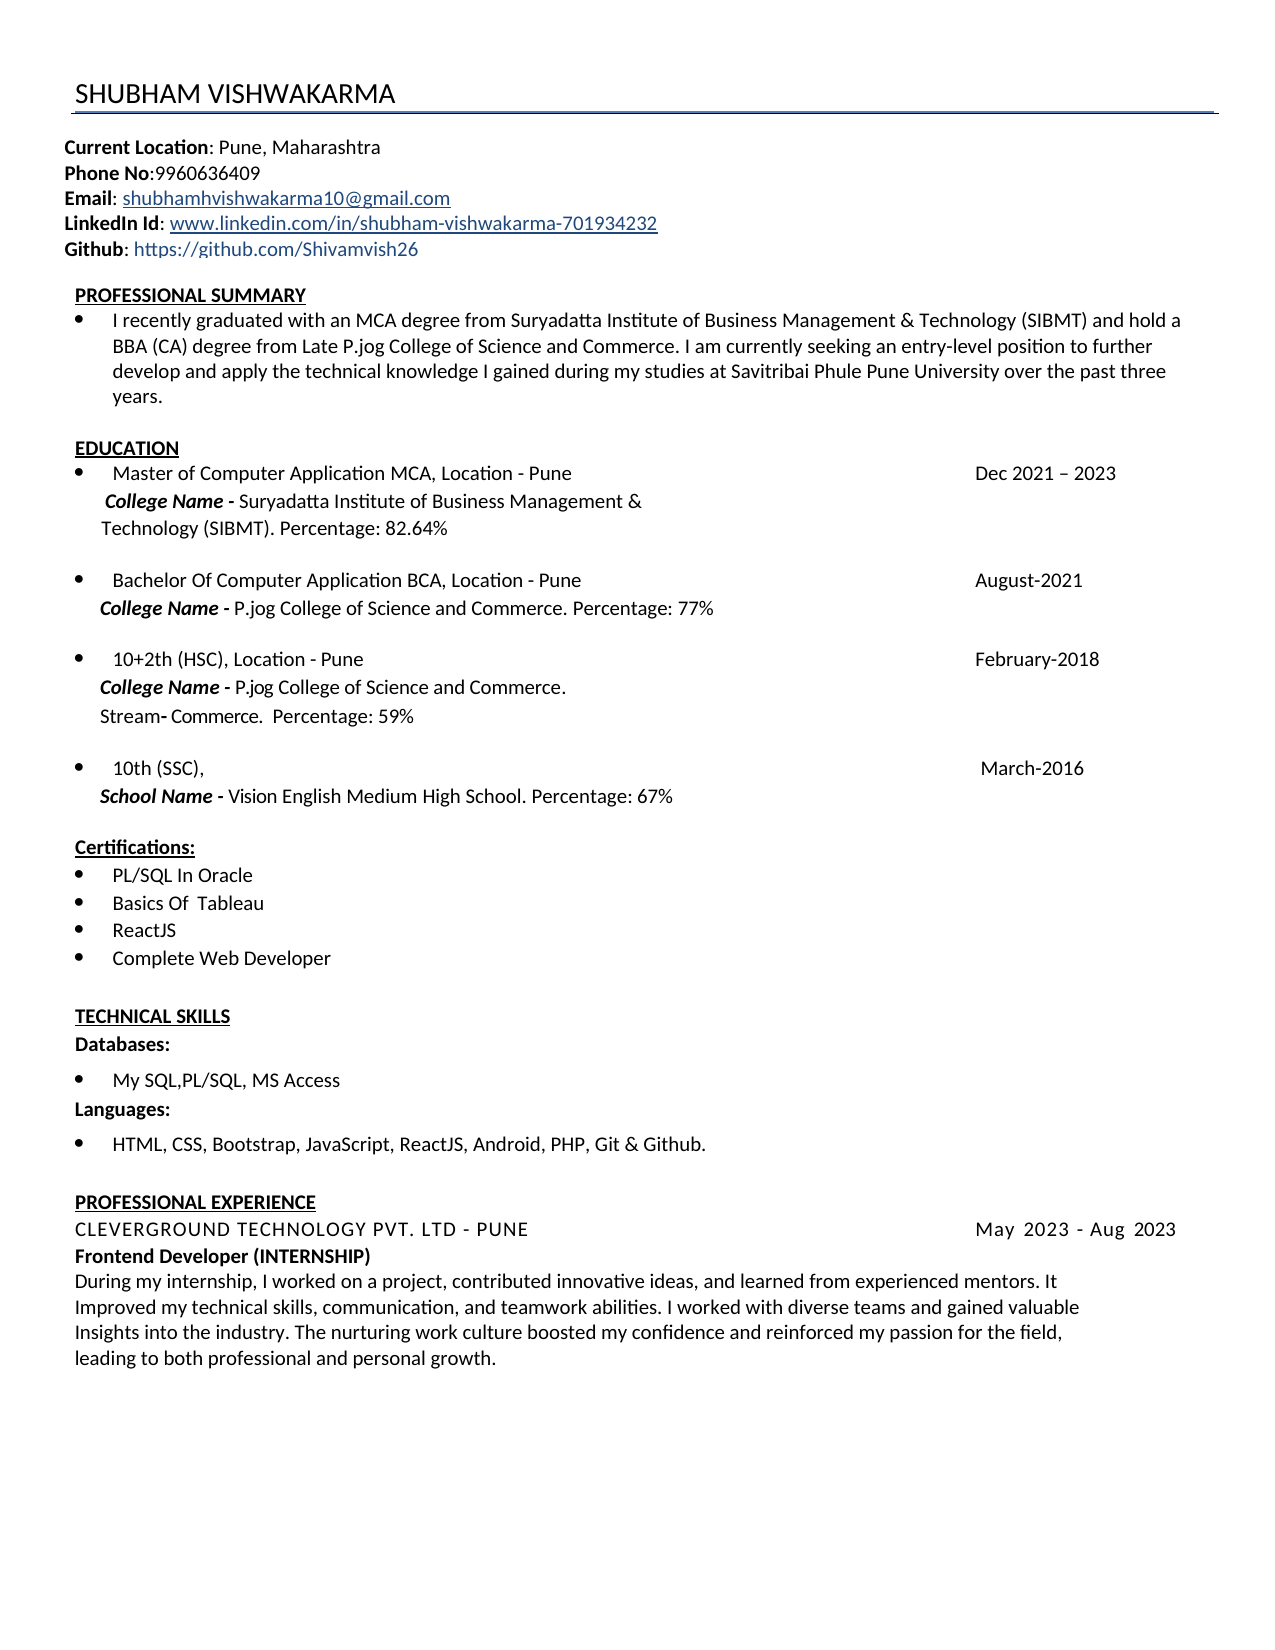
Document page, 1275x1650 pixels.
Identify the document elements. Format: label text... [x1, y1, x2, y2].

list HTML, CSS, Bootstrap, JavaScript, ReactJS, Android, PHP, Git & Github. [75, 1129, 1214, 1185]
subtitle Certifications: [75, 834, 1214, 860]
list Master of Computer Application MCA, Location - Pune Dec 2021 – 2023 [75, 460, 1214, 486]
text PROFESSIONAL SUMMARY [75, 282, 1214, 307]
text PROFESSIONAL EXPERIENCE [75, 1185, 1214, 1216]
list Basics Of Tableau [75, 890, 1214, 915]
text College Name - P.jog College of Science and Commerce. Percentage: 77% [100, 595, 1214, 620]
text Stream- Commerce. Percentage: 59% [96, 703, 698, 728]
text During my internship, I worked on a project, contributed innovative ideas, and learned from experienced mentors. It [60, 1268, 1214, 1294]
text College Name - P.jog College of Science and Commerce. [96, 674, 698, 699]
text EDUCATION [75, 435, 1214, 460]
text CLEVERGROUND TECHNOLOGY PVT. LTD - PUNE May 2023 - Aug 2023 [75, 1216, 1214, 1241]
list Bachelor Of Computer Application BCA, Location - Pune August-2021 [75, 567, 1214, 593]
list ReactJS [75, 918, 1214, 943]
subtitle Languages: [60, 1096, 1214, 1121]
list I recently graduated with an MCA degree from Suryadatta Institute of Business Management & Technology (SIBMT) and hold a BBA (CA) degree from Late P.jog College of Science and Commerce. I am currently seeking an entry-level position to further develop and apply the technical knowledge I gained during my studies at Savitribai Phule Pune University over the past three years. [75, 307, 1214, 409]
subtitle Frontend Developer (INTERNSHIP) [75, 1243, 1214, 1268]
text College Name - Suryadatta Institute of Business Management & Technology (SIBMT). Percentage: 82.64% [101, 488, 698, 540]
list 10+2th (HSC), Location - Pune February-2018 [75, 646, 1214, 672]
text TECHNICAL SKILLS [75, 999, 1214, 1029]
list Complete Web Developer [75, 945, 1214, 999]
subtitle Databases: [75, 1029, 1214, 1057]
list 10th (SSC), March-2016 [75, 756, 1214, 781]
text School Name - Vision English Medium High School. Percentage: 67% [100, 783, 1214, 809]
text Improved my technical skills, communication, and teamwork abilities. I worked with diverse teams and gained valuable [60, 1294, 1214, 1319]
list My SQL,PL/SQL, MS Access [75, 1066, 1214, 1093]
text leading to both professional and personal growth. [60, 1345, 1214, 1370]
text Insights into the industry. The nurturing work culture boosted my confidence and reinforced my passion for the field, [60, 1319, 1214, 1345]
title SHUBHAM VISHWAKARMA [75, 75, 1214, 111]
list PL/SQL In Oracle [75, 862, 1214, 888]
